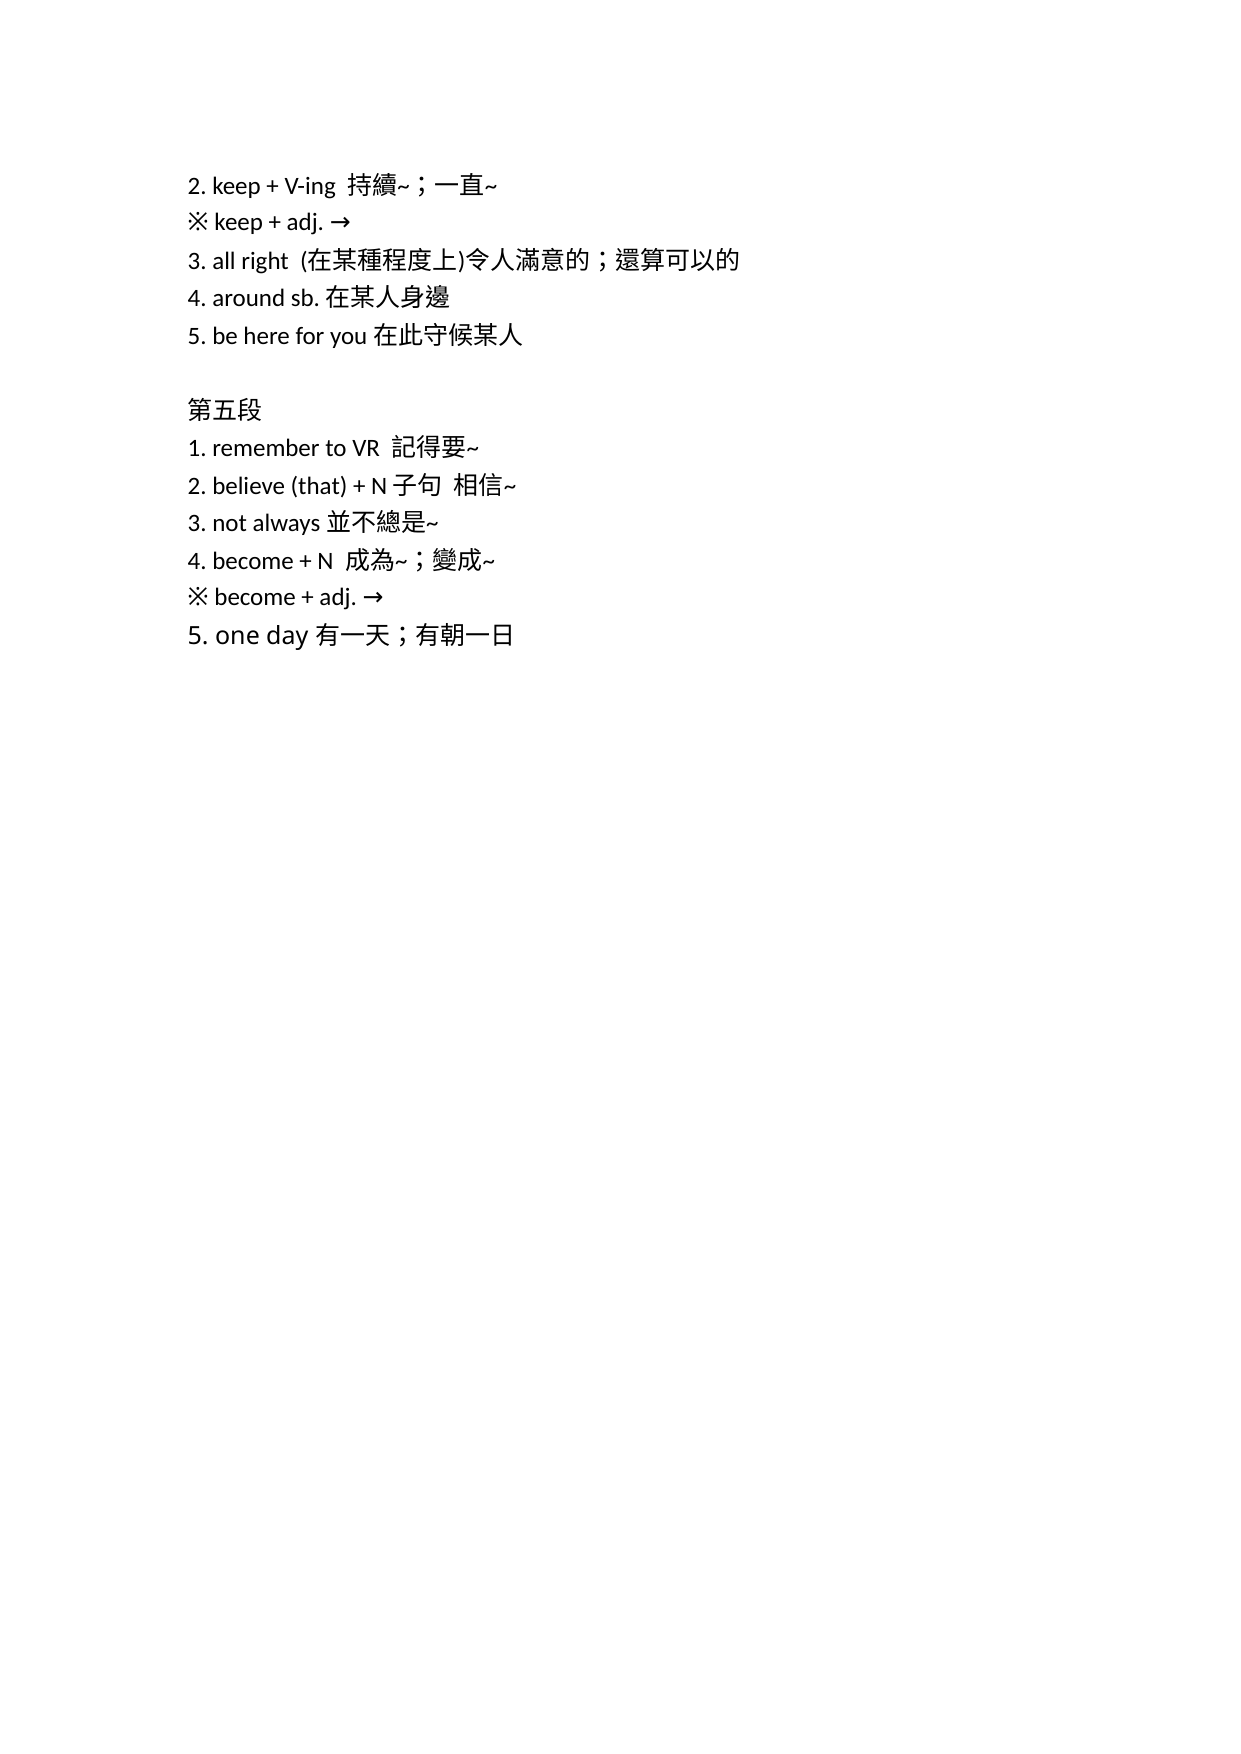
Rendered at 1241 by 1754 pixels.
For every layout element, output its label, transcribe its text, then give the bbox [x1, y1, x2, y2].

text ※ keep + adj. → [187, 202, 1053, 239]
text 3. all right (在某種程度上)令人滿意的；還算可以的 [187, 239, 1053, 277]
text ※ become + adj. → [187, 577, 1053, 614]
text 5. one day 有一天；有朝一日 [187, 614, 1053, 652]
text 第五段 [187, 389, 1053, 427]
text 1. remember to VR 記得要~ [187, 427, 1053, 464]
text 2. believe (that) + N子句 相信~ [187, 464, 1053, 502]
text 3. not always 並不總是~ [187, 502, 1053, 539]
text 4. become + N 成為~；變成~ [187, 539, 1053, 577]
text 2. keep + V-ing 持續~；一直~ [187, 164, 1053, 202]
text 4. around sb. 在某人身邊 [187, 277, 1053, 314]
text 5. be here for you 在此守候某人 [187, 314, 1053, 352]
